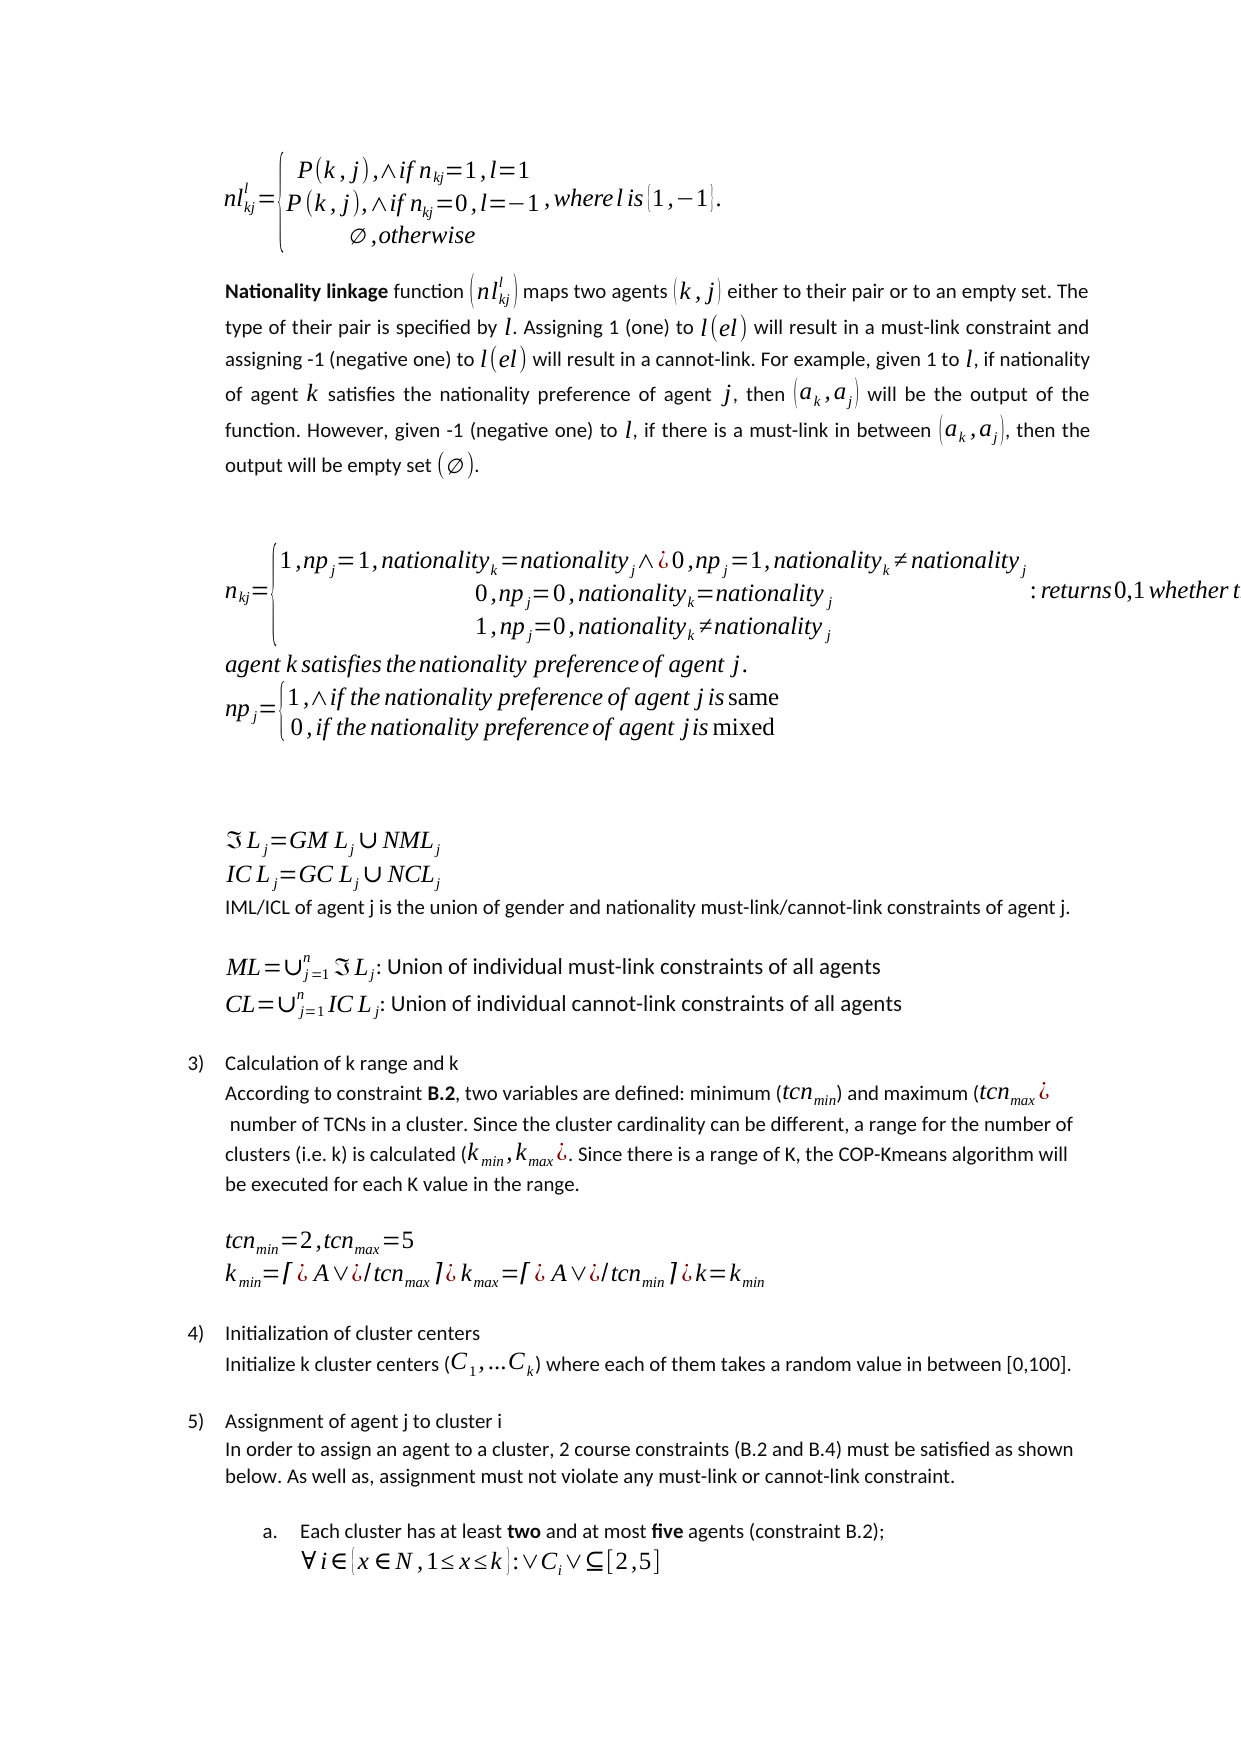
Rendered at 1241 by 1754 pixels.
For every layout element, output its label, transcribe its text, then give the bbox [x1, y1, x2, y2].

list Each cluster has at least two and at most five agents (constraint B.2); [262, 1518, 1090, 1544]
list Assignment of agent j to cluster i [187, 1409, 1090, 1434]
list : Union of individual cannot-link constraints of all agents [225, 986, 1090, 1021]
list According to constraint B.2, two variables are defined: minimum () and maximum ( number of TCNs in a cluster. Since the cluster cardinality can be different, a range for the number of clusters (i.e. k) is calculated (. Since there is a range of K, the COP-Kmeans algorithm will be executed for each K value in the range. [225, 1078, 1090, 1197]
list : Union of individual must-link constraints of all agents [225, 949, 1090, 983]
list In order to assign an agent to a cluster, 2 course constraints (B.2 and B.4) must be satisfied as shown below. As well as, assignment must not violate any must-link or cannot-link constraint. [225, 1436, 1090, 1489]
list IML/ICL of agent j is the union of gender and nationality must-link/cannot-link constraints of agent j. [225, 894, 1090, 919]
list Initialization of cluster centers [187, 1321, 1090, 1346]
list Calculation of k range and k [187, 1050, 1090, 1076]
list Initialize k cluster centers () where each of them takes a random value in between [0,100]. [225, 1348, 1090, 1379]
list Nationality linkage function maps two agents either to their pair or to an empty set. The type of their pair is specified by . Assigning 1 (one) to will result in a must-link constraint and assigning -1 (negative one) to will result in a cannot-link. For example, given 1 to , if nationality of agent satisfies the nationality preference of agent , then will be the output of the function. However, given -1 (negative one) to , if there is a must-link in between , then the output will be empty set . [225, 272, 1090, 480]
